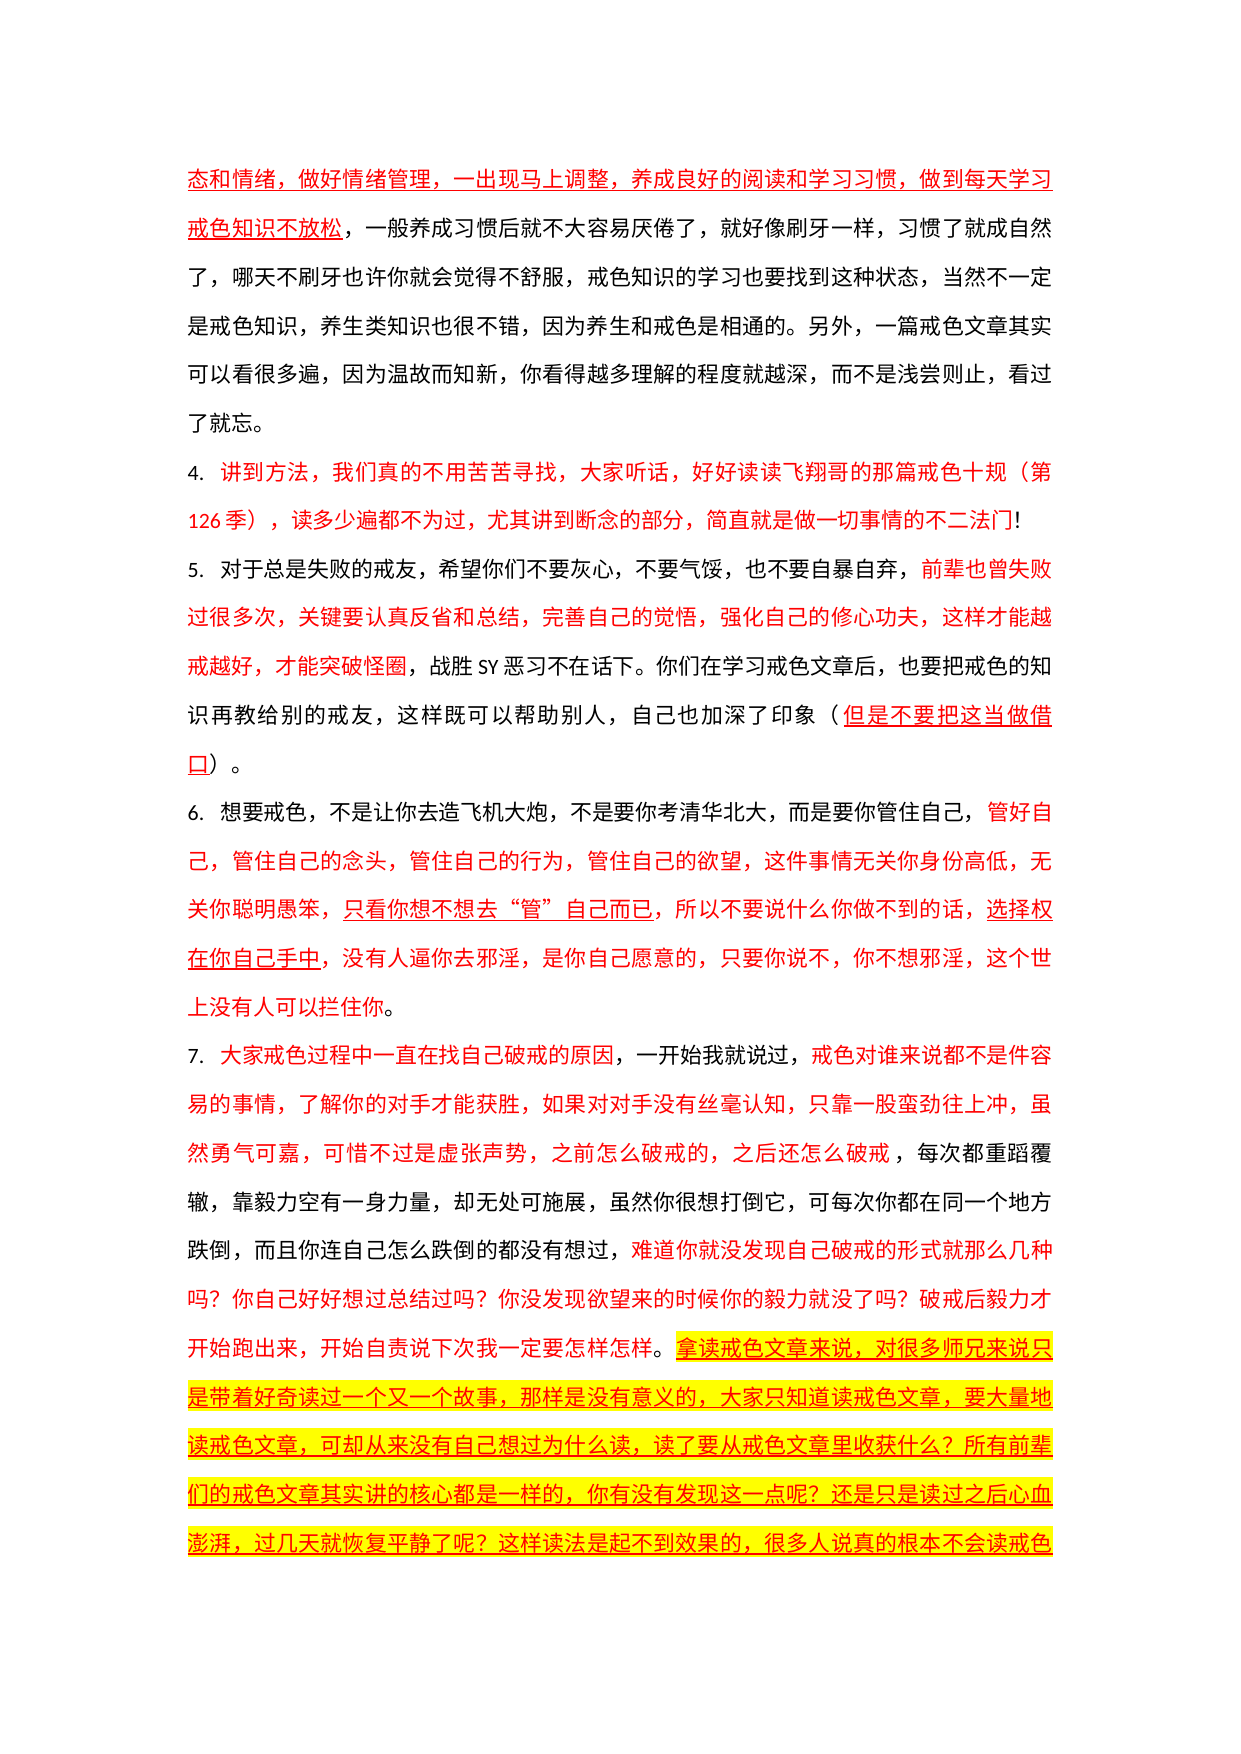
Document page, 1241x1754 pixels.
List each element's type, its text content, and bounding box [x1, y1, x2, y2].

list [187, 1505, 1053, 1553]
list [187, 162, 1053, 190]
list 讲到方法，我们真的不用苦苦寻找，大家听话，好好读读飞翔哥的那篇戒色十规（第126季），读多少遍都不为过，尤其讲到断念的部分，简直就是做一切事情的不二法门！ [187, 454, 1053, 535]
list 对于总是失败的戒友，希望你们不要灰心，不要气馁，也不要自暴自弃，前辈也曾失败过很多次，关键要认真反省和总结，完善自己的觉悟，强化自己的修心功夫，这样才能越戒越好，才能突破怪圈，战胜SY恶习不在话下。你们在学习戒色文章后，也要把戒色的知识再教给别的戒友，这样既可以帮助别人，自己也加深了印象（但是不要把这当做借口）。 [187, 551, 1053, 779]
list 想要戒色，不是让你去造飞机大炮，不是要你考清华北大，而是要你管住自己，管好自己，管住自己的念头，管住自己的行为，管住自己的欲望，这件事情无关你身份高低，无关你聪明愚笨，只看你想不想去“管”自己而已，所以不要说什么你做不到的话，选择权在你自己手中，没有人逼你去邪淫，是你自己愿意的，只要你说不，你不想邪淫，这个世上没有人可以拦住你。 [187, 794, 1053, 1022]
